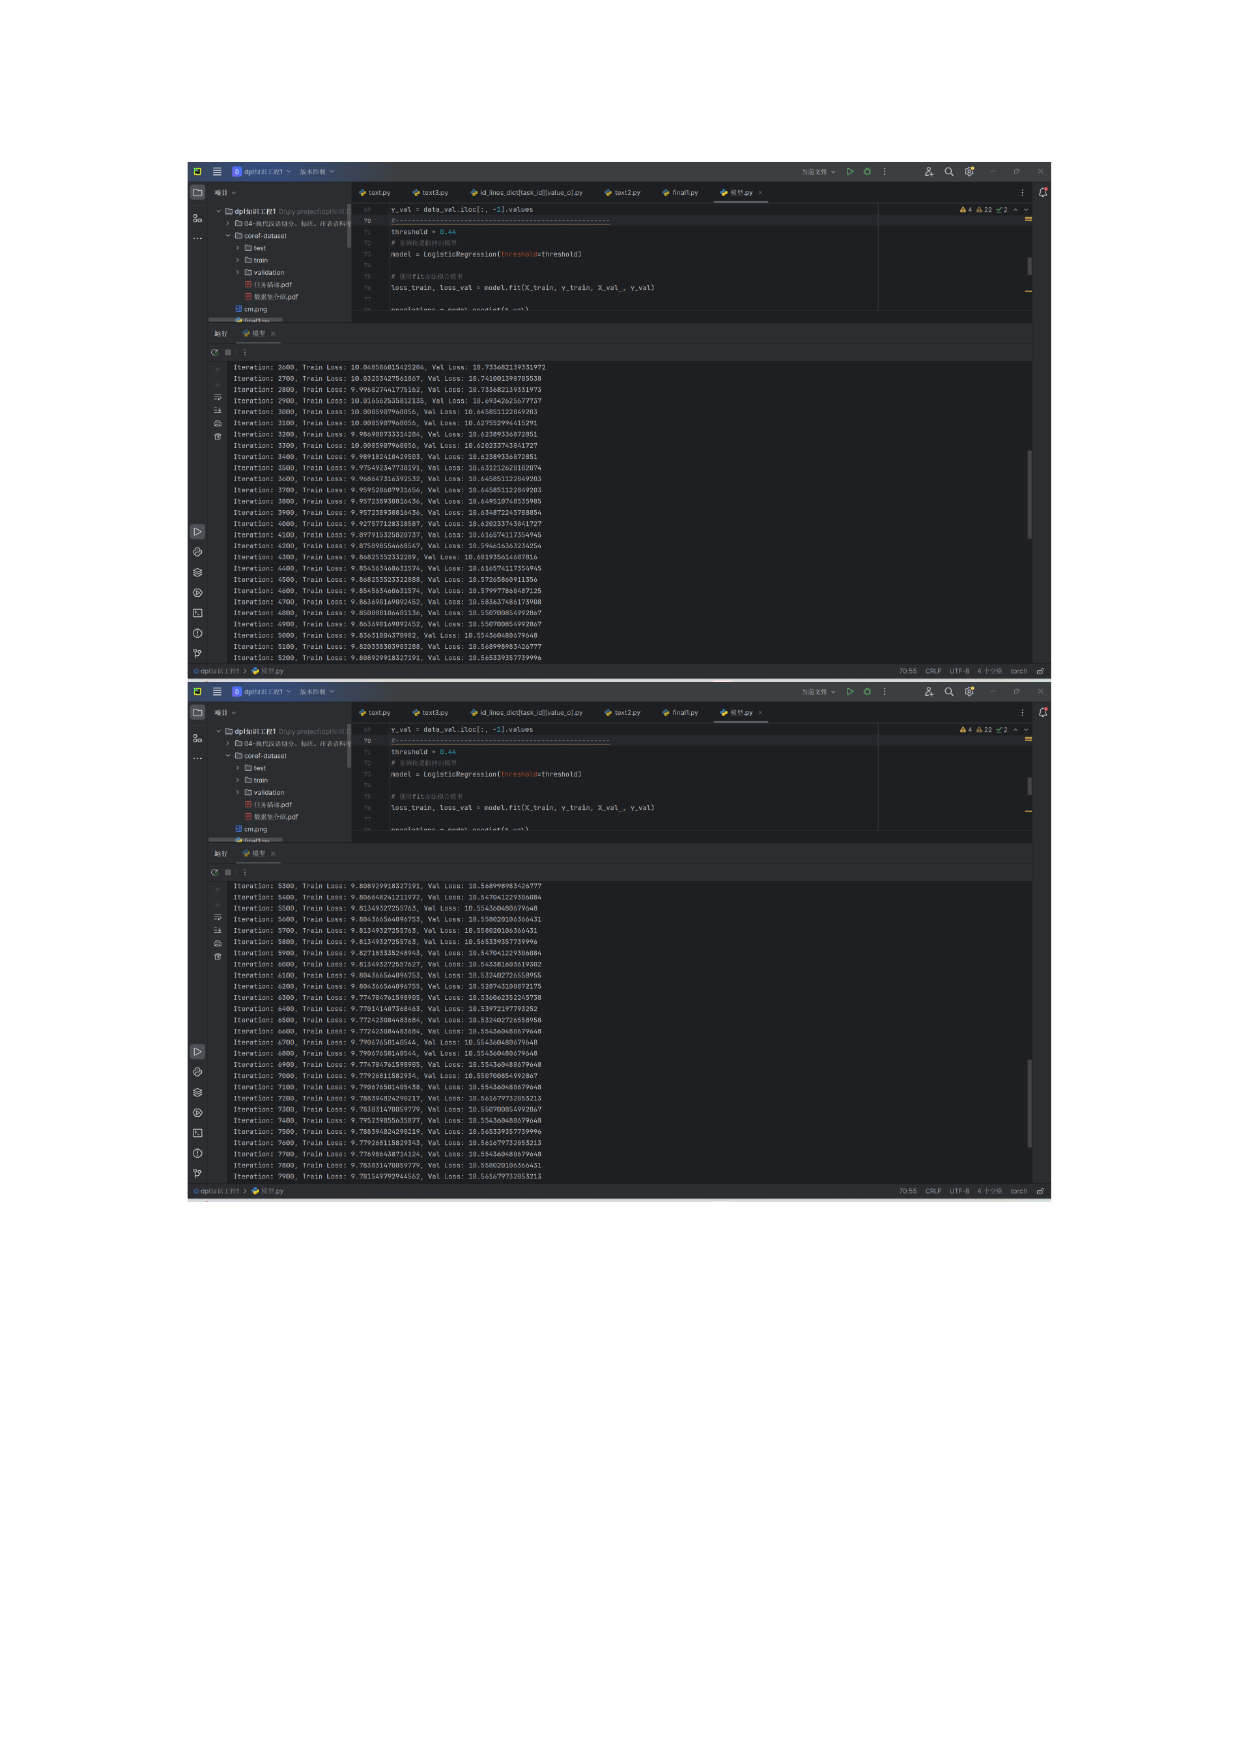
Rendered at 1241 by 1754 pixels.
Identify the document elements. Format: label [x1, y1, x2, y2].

picture [187, 162, 1052, 1202]
